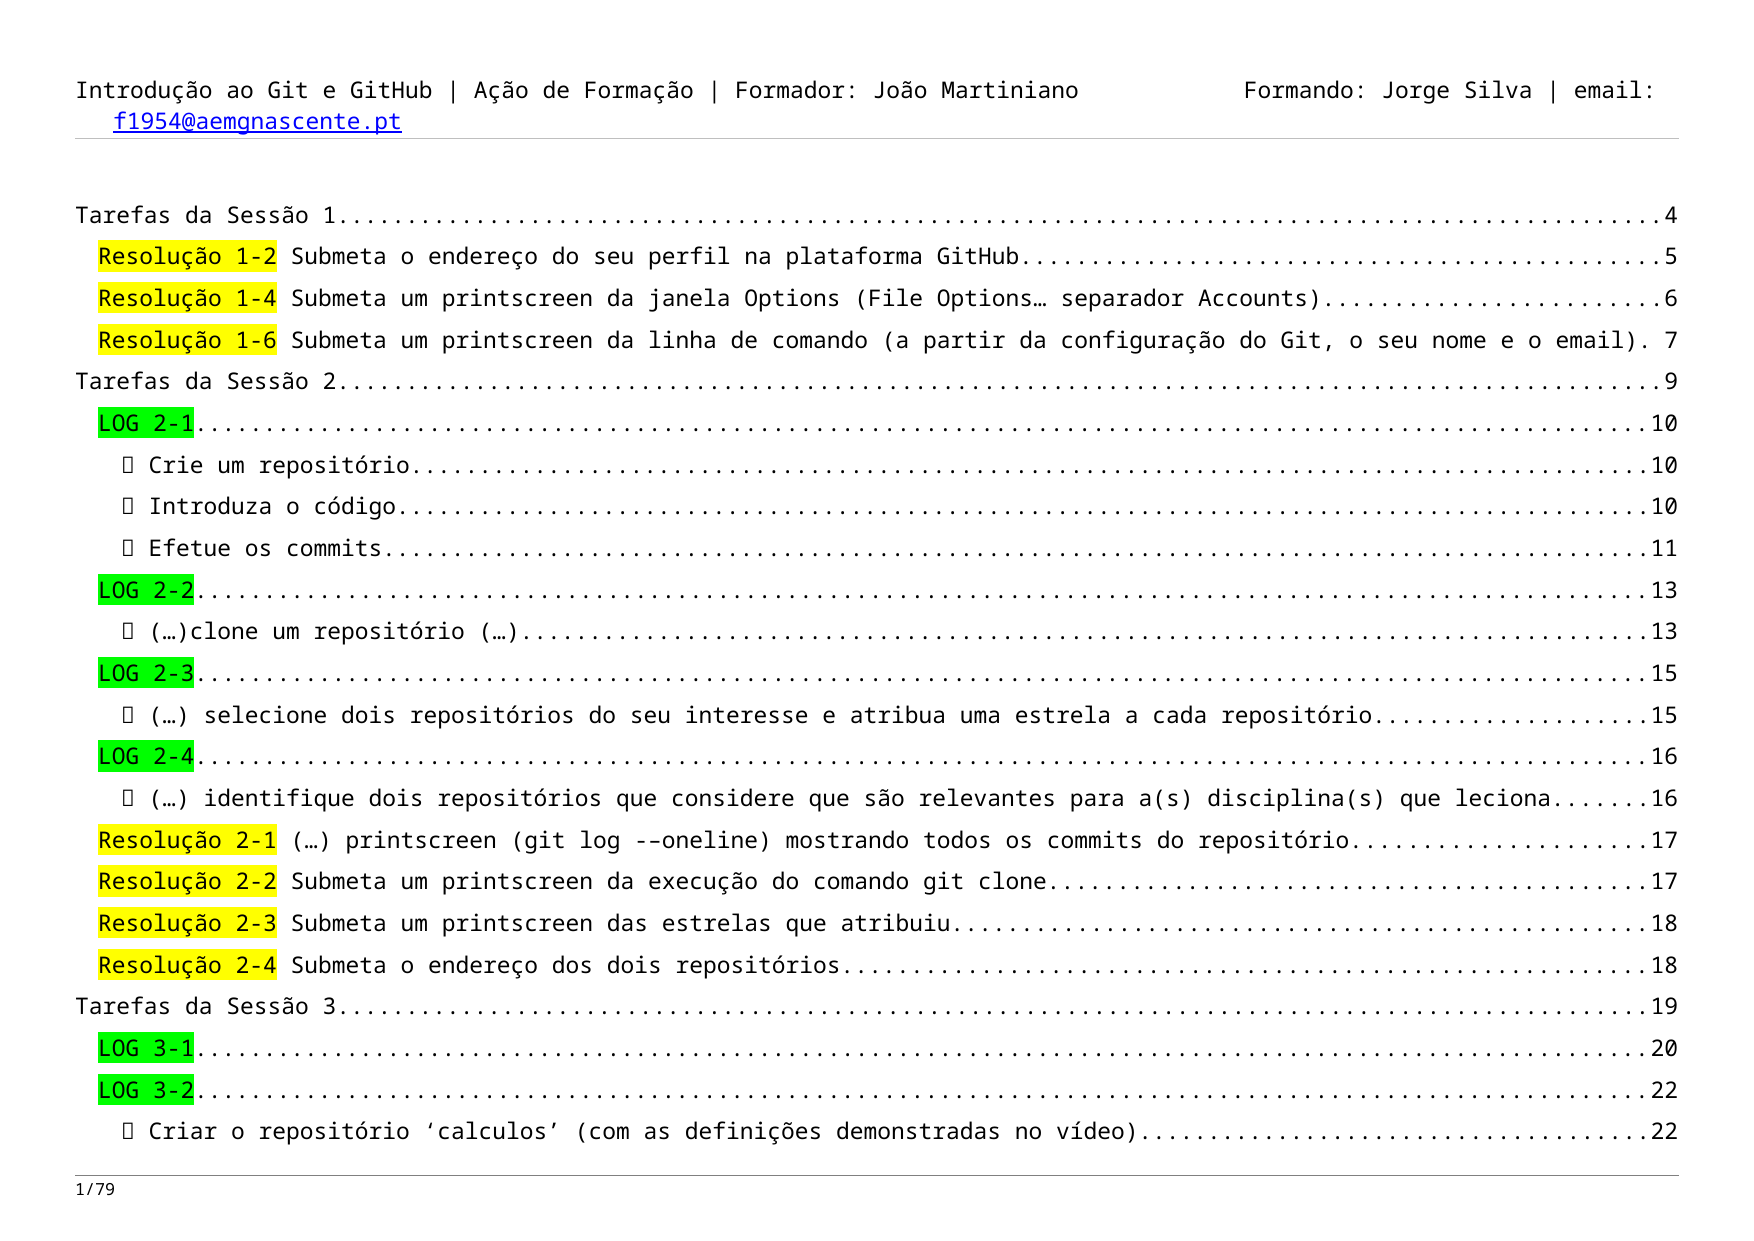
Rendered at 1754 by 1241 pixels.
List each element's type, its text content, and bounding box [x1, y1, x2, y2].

text Resolução 1-2 Submeta o endereço do seu perfil na plataforma GitHub 5 [277, 240, 1679, 272]
text  Crie um repositório 10 [121, 449, 1679, 480]
text LOG 2-2 13 [194, 574, 1679, 605]
text Resolução 2-2 Submeta um printscreen da execução do comando git clone 17 [277, 865, 1679, 897]
text Tarefas da Sessão 3 19 [75, 990, 1679, 1022]
text  (…)clone um repositório (…) 13 [121, 615, 1679, 647]
text LOG 2-1 10 [194, 407, 1679, 438]
text LOG 3-1 20 [194, 1032, 1679, 1063]
text  Introduza o código 10 [121, 490, 1679, 522]
text Resolução 2-3 Submeta um printscreen das estrelas que atribuiu 18 [277, 907, 1679, 938]
text  Criar o repositório ‘calculos’ (com as definições demonstradas no vídeo) 22 [121, 1115, 1679, 1147]
text Resolução 2-4 Submeta o endereço dos dois repositórios 18 [277, 949, 1679, 980]
text  (…) identifique dois repositórios que considere que são relevantes para a(s) disciplina(s) que leciona 16 [121, 782, 1679, 813]
text Resolução 1-4 Submeta um printscreen da janela Options (File Options… separador Accounts) 6 [277, 282, 1679, 313]
text  (…) selecione dois repositórios do seu interesse e atribua uma estrela a cada repositório 15 [121, 699, 1679, 730]
text LOG 2-4 16 [194, 740, 1679, 772]
text Resolução 1-6 Submeta um printscreen da linha de comando (a partir da configuração do Git, o seu nome e o email) 7 [277, 324, 1679, 355]
text Tarefas da Sessão 1 4 [75, 199, 1679, 230]
text Resolução 2-1 (…) printscreen (git log -–oneline) mostrando todos os commits do repositório 17 [277, 824, 1679, 855]
text  Efetue os commits 11 [121, 532, 1679, 563]
text LOG 3-2 22 [194, 1074, 1679, 1105]
text Tarefas da Sessão 2 9 [75, 365, 1679, 397]
text LOG 2-3 15 [194, 657, 1679, 688]
